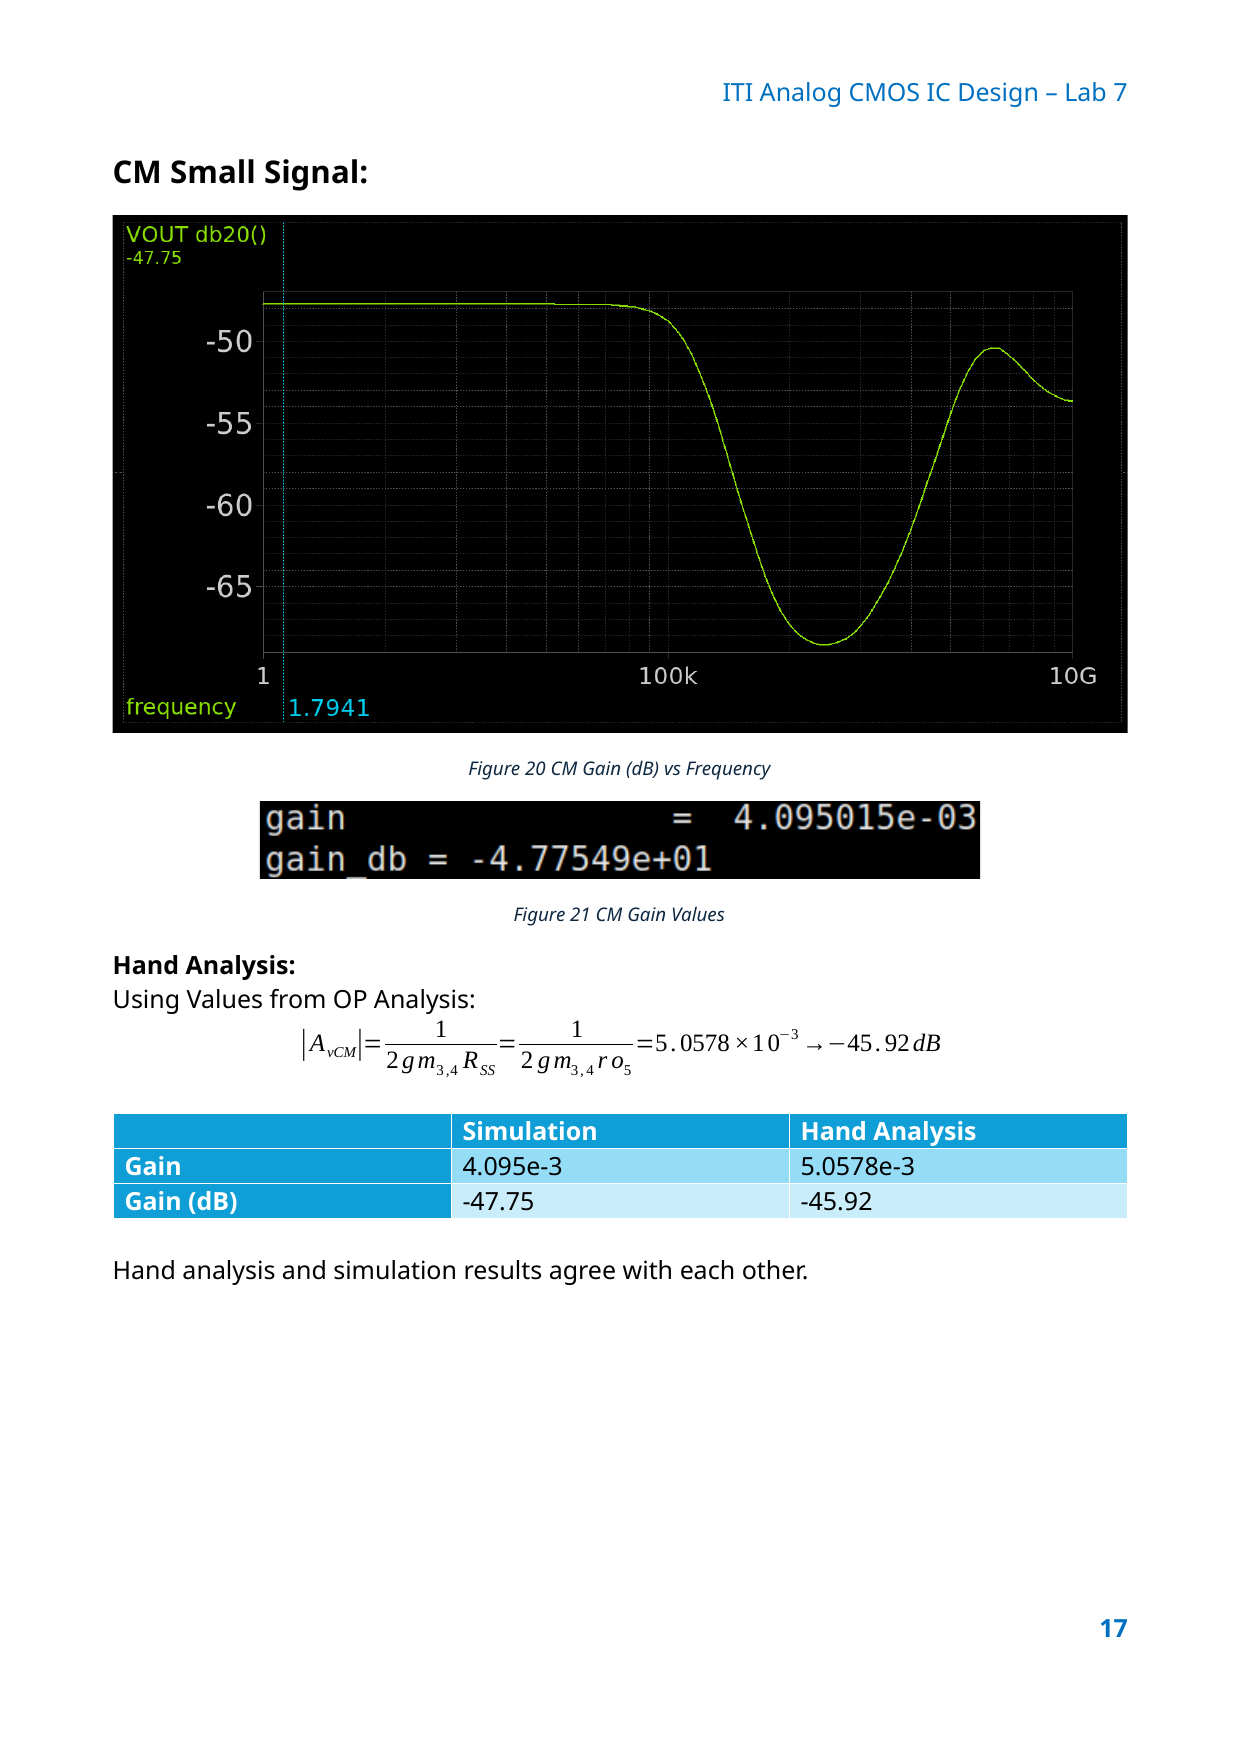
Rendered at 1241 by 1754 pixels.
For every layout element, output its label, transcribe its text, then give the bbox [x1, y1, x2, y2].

table_cell 5.0578e-3 [790, 1149, 1127, 1183]
table_cell 4.095e-3 [452, 1149, 789, 1183]
text Hand Analysis: [112, 948, 1128, 982]
text Hand analysis and simulation results agree with each other. [112, 1253, 1128, 1287]
subtitle CM Small Signal: [112, 150, 1128, 193]
table_header Simulation [452, 1114, 789, 1148]
table_cell Gain [114, 1149, 451, 1183]
picture [259, 801, 981, 879]
table_header Hand Analysis [790, 1114, 1127, 1148]
text Using Values from OP Analysis: [112, 982, 1128, 1016]
table_cell -47.75 [452, 1184, 789, 1218]
text Figure 20 CM Gain (dB) vs Frequency [112, 755, 1128, 781]
table_cell Gain (dB) [114, 1184, 451, 1218]
text Figure 21 CM Gain Values [112, 901, 1128, 927]
table_header [114, 1114, 451, 1148]
table_cell -45.92 [790, 1184, 1127, 1218]
picture [112, 215, 1128, 733]
